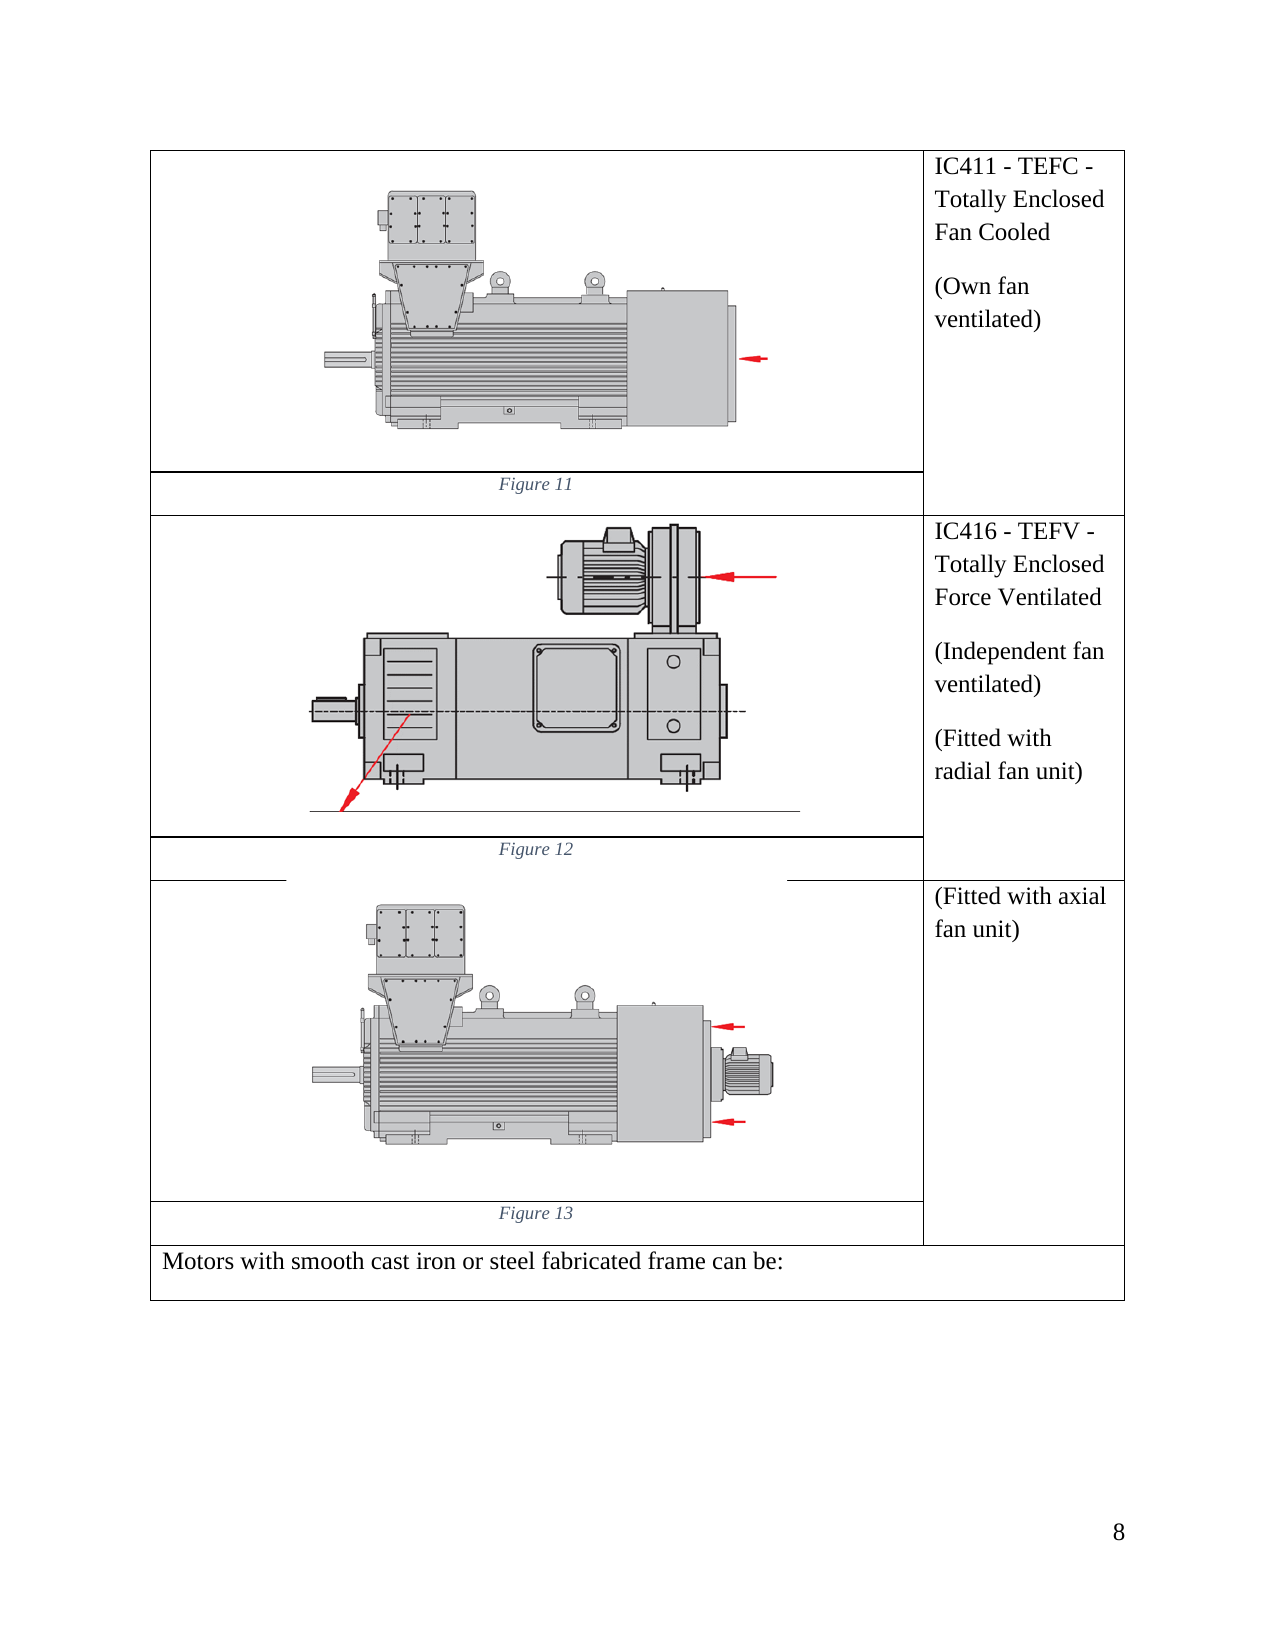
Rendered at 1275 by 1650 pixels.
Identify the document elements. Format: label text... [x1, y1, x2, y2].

picture [306, 151, 768, 447]
table_cell Figure 13 [151, 1202, 923, 1245]
table_cell IC416 - TEFV - Totally Enclosed Force Ventilated (Independent fan ventilated) (Fitted with radial fan unit) [924, 516, 1124, 880]
table_cell [151, 516, 923, 836]
table_cell Figure 12 [151, 838, 923, 880]
table_cell (Fitted with axial fan unit) [924, 881, 1124, 1245]
table_cell [151, 881, 923, 1201]
table_cell Figure 11 [151, 473, 923, 515]
picture [286, 880, 788, 1177]
picture [273, 516, 800, 812]
table_cell Motors with smooth cast iron or steel fabricated frame can be: [151, 1246, 1124, 1299]
table_cell IC411 - TEFC - Totally Enclosed Fan Cooled (Own fan ventilated) [924, 151, 1124, 515]
table_cell [151, 151, 923, 471]
